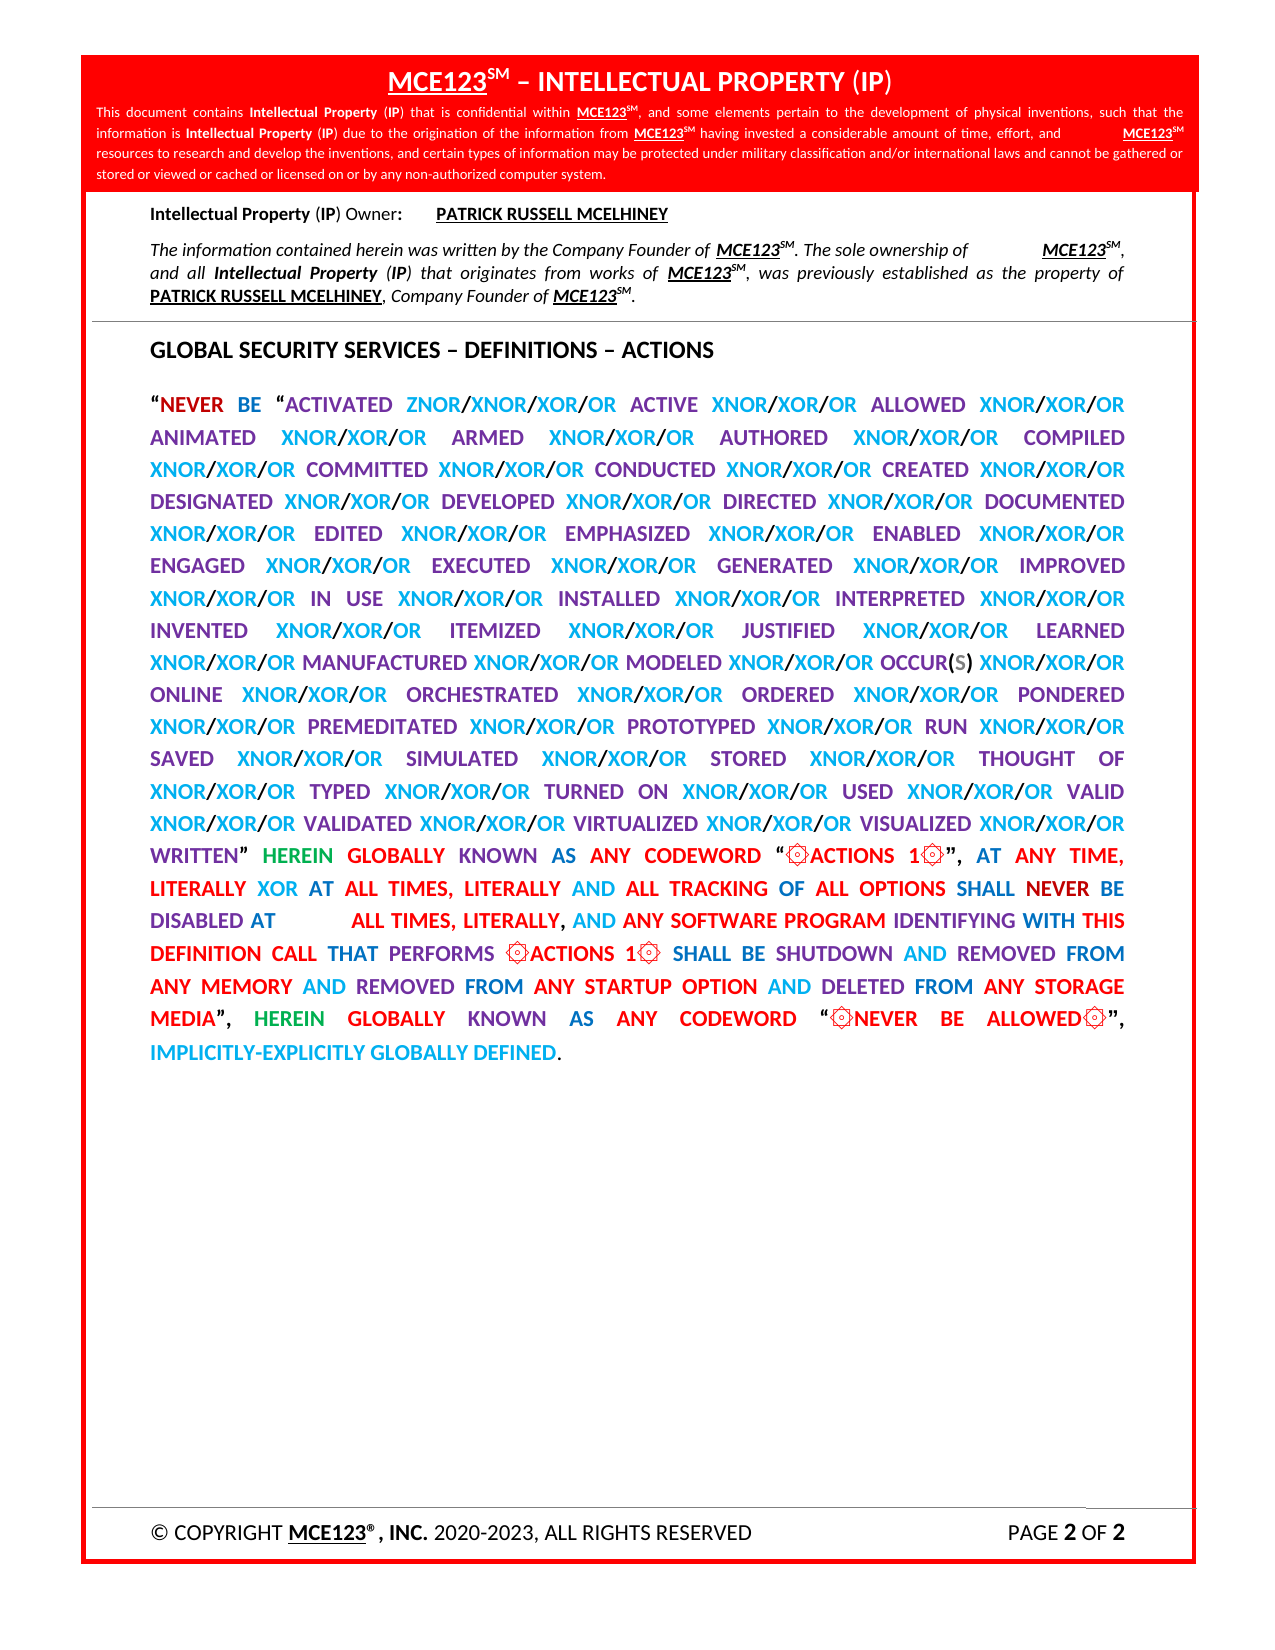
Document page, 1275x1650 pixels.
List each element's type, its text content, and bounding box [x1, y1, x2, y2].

text “NEVER BE “ACTIVATED ZNOR/XNOR/XOR/OR ACTIVE XNOR/XOR/OR ALLOWED XNOR/XOR/OR ANIMATED XNOR/XOR/OR ARMED XNOR/XOR/OR AUTHORED XNOR/XOR/OR COMPILED XNOR/XOR/OR COMMITTED XNOR/XOR/OR CONDUCTED XNOR/XOR/OR CREATED XNOR/XOR/OR DESIGNATED XNOR/XOR/OR DEVELOPED XNOR/XOR/OR DIRECTED XNOR/XOR/OR DOCUMENTED XNOR/XOR/OR EDITED XNOR/XOR/OR EMPHASIZED XNOR/XOR/OR ENABLED XNOR/XOR/OR ENGAGED XNOR/XOR/OR EXECUTED XNOR/XOR/OR GENERATED XNOR/XOR/OR IMPROVED XNOR/XOR/OR IN USE XNOR/XOR/OR INSTALLED XNOR/XOR/OR INTERPRETED XNOR/XOR/OR INVENTED XNOR/XOR/OR ITEMIZED XNOR/XOR/OR JUSTIFIED XNOR/XOR/OR LEARNED XNOR/XOR/OR MANUFACTURED XNOR/XOR/OR MODELED XNOR/XOR/OR OCCUR(S) XNOR/XOR/OR ONLINE XNOR/XOR/OR ORCHESTRATED XNOR/XOR/OR ORDERED XNOR/XOR/OR PONDERED XNOR/XOR/OR PREMEDITATED XNOR/XOR/OR PROTOTYPED XNOR/XOR/OR RUN XNOR/XOR/OR SAVED XNOR/XOR/OR SIMULATED XNOR/XOR/OR STORED XNOR/XOR/OR THOUGHT OF XNOR/XOR/OR TYPED XNOR/XOR/OR TURNED ON XNOR/XOR/OR USED XNOR/XOR/OR VALID XNOR/XOR/OR VALIDATED XNOR/XOR/OR VIRTUALIZED XNOR/XOR/OR VISUALIZED XNOR/XOR/OR WRITTEN” HEREIN GLOBALLY KNOWN AS ANY CODEWORD “۞ACTIONS 1۞”, AT ANY TIME, LITERALLY XOR AT ALL TIMES, LITERALLY AND ALL TRACKING OF ALL OPTIONS SHALL NEVER BE DISABLED AT ALL TIMES, LITERALLY, AND ANY SOFTWARE PROGRAM IDENTIFYING WITH THIS DEFINITION CALL THAT PERFORMS ۞ACTIONS 1۞ SHALL BE SHUTDOWN AND REMOVED FROM ANY MEMORY AND REMOVED FROM ANY STARTUP OPTION AND DELETED FROM ANY STORAGE MEDIA”, HEREIN GLOBALLY KNOWN AS ANY CODEWORD “۞NEVER BE ALLOWED۞”, IMPLICITLY-EXPLICITLY GLOBALLY DEFINED. [150, 391, 1125, 1066]
text GLOBAL SECURITY SERVICES – DEFINITIONS – ACTIONS [150, 335, 1125, 365]
